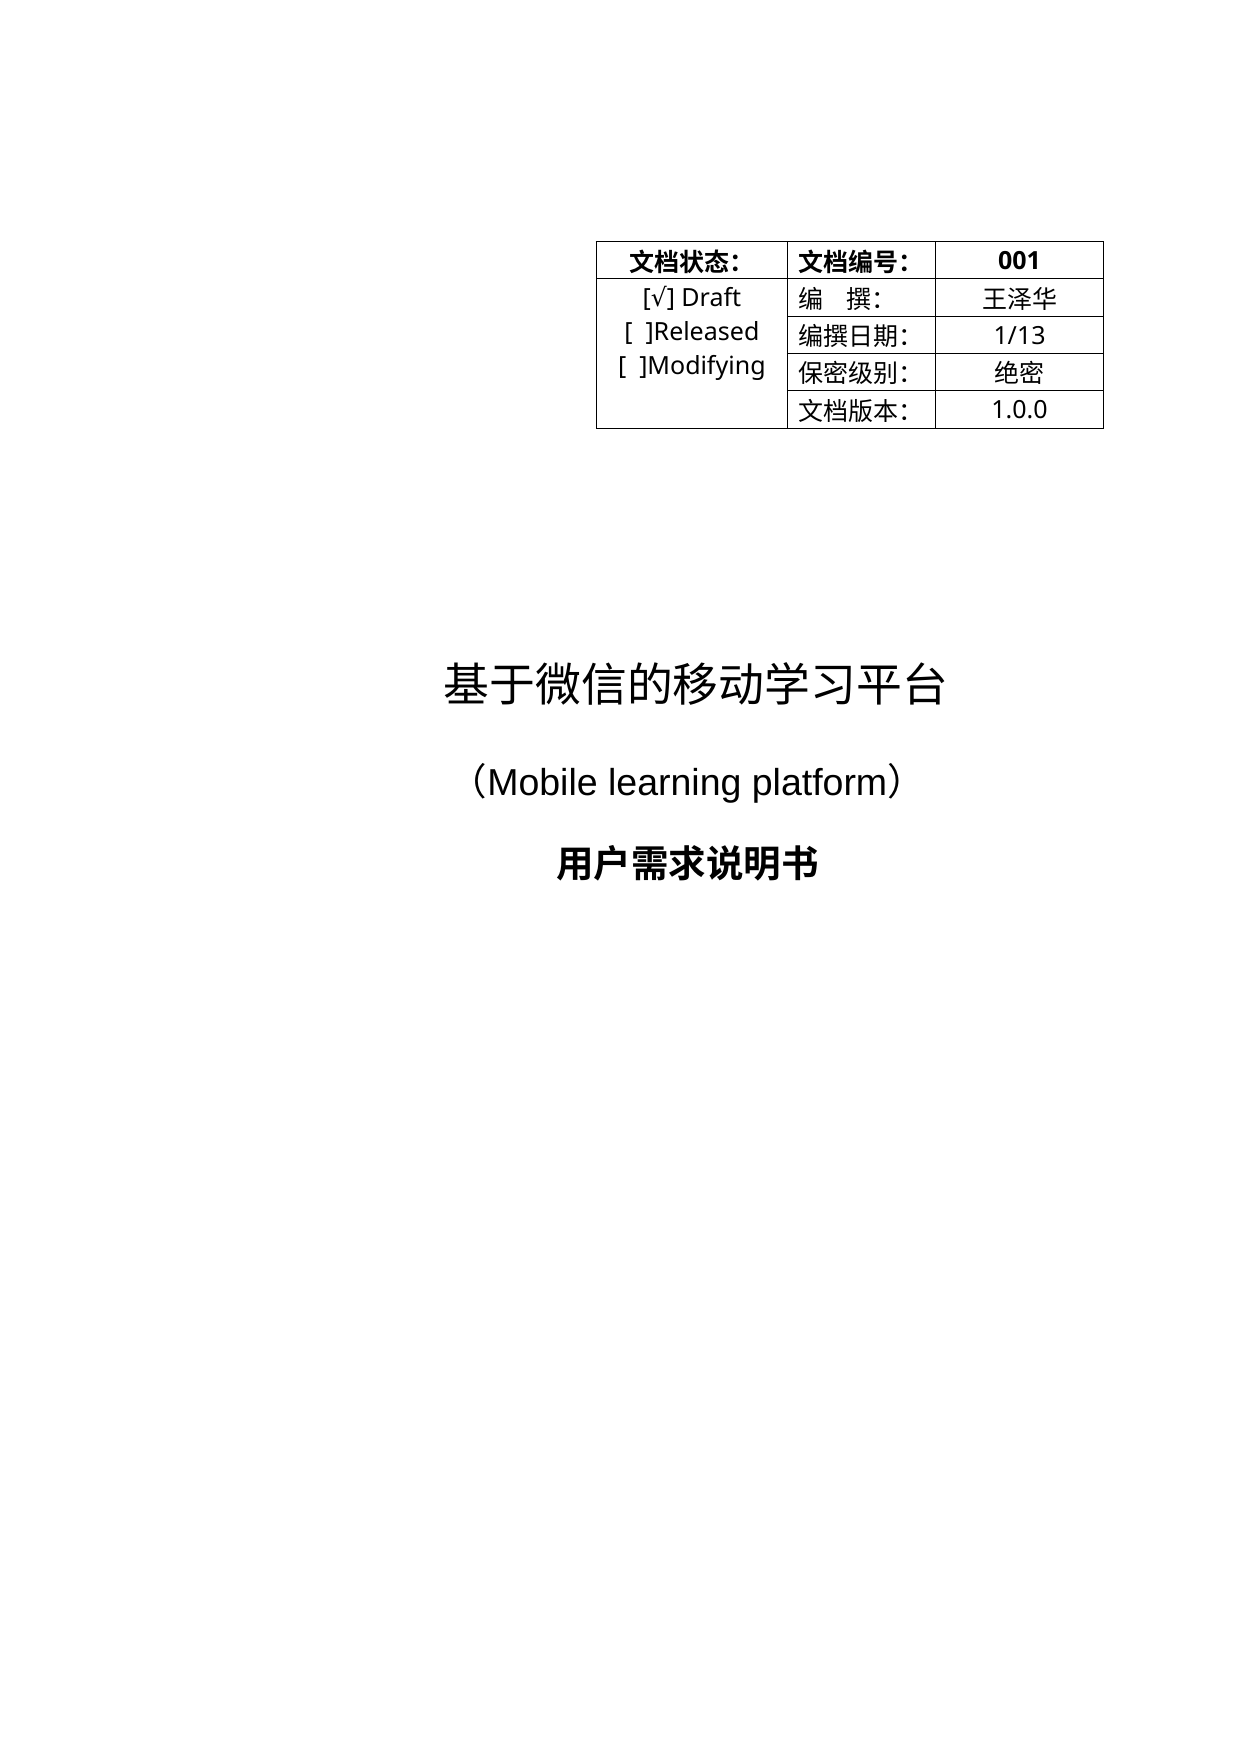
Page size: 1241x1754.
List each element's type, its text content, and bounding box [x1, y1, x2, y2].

table_cell 保密级别： [788, 354, 935, 390]
table_cell 绝密 [936, 354, 1103, 390]
table_header 文档编号： [788, 242, 935, 278]
table_cell 1.0.0 [936, 391, 1103, 427]
text 用户需求说明书 [177, 828, 1122, 893]
table_header 001 [936, 242, 1103, 278]
text 基于微信的移动学习平台 [177, 633, 1122, 731]
table_cell 文档版本： [788, 391, 935, 427]
table_cell [√] Draft [ ]Released [ ]Modifying [597, 279, 787, 427]
table_cell 王泽华 [936, 279, 1103, 316]
table_cell 1/13 [936, 317, 1103, 353]
table_header 文档状态： [597, 242, 787, 278]
table_cell 编 撰： [788, 279, 935, 316]
table_cell 编撰日期： [788, 317, 935, 353]
text （Mobile learning platform） [177, 747, 1122, 812]
